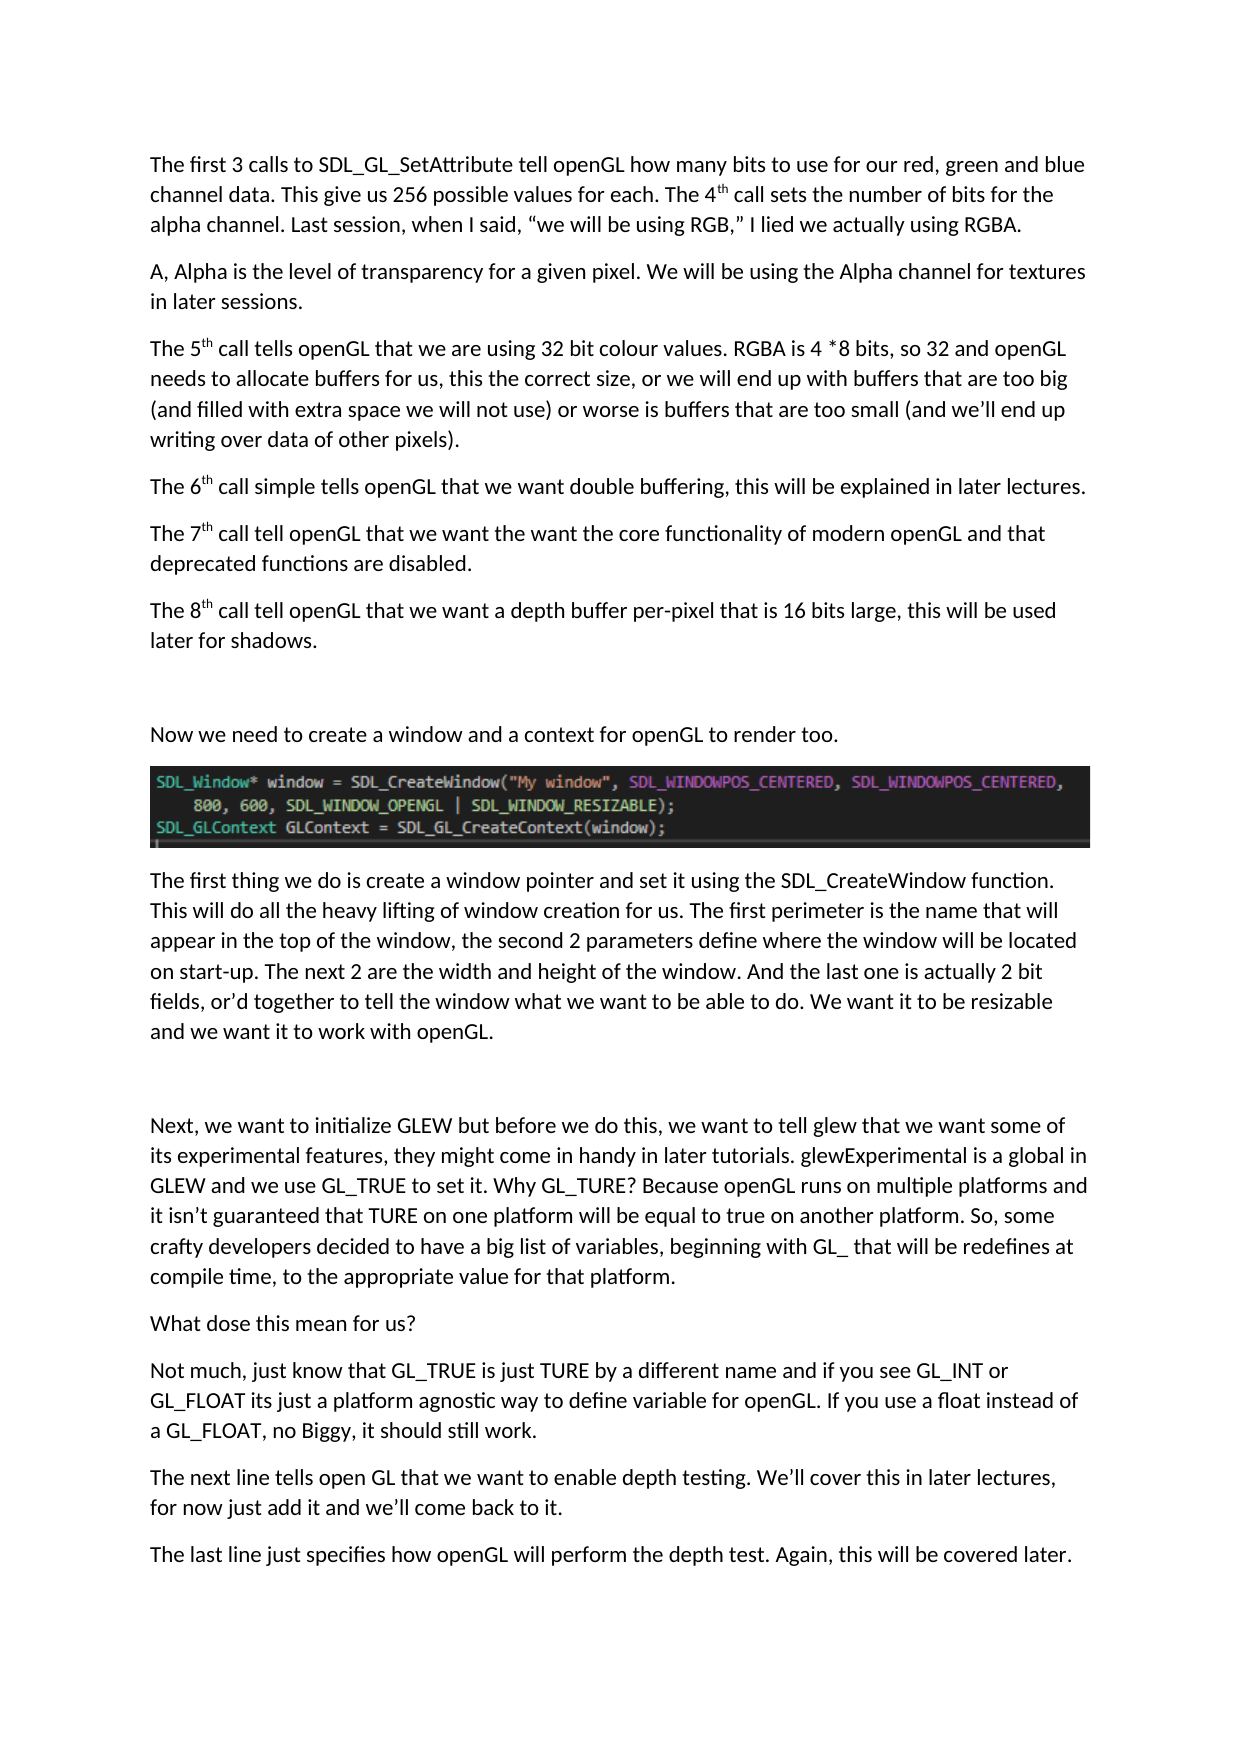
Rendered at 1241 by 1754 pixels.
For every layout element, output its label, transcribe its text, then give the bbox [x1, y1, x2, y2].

text The next line tells open GL that we want to enable depth testing. We’ll cover this in later lectures, for now just add it and we’ll come back to it. [150, 1463, 1090, 1521]
text The 6th call simple tells openGL that we want double buffering, this will be explained in later lectures. [150, 472, 1090, 500]
text Now we need to create a window and a context for openGL to render too. [150, 720, 1090, 748]
text The 7th call tell openGL that we want the want the core functionality of modern openGL and that deprecated functions are disabled. [150, 519, 1090, 577]
text The 5th call tells openGL that we are using 32 bit colour values. RGBA is 4 *8 bits, so 32 and openGL needs to allocate buffers for us, this the correct size, or we will end up with buffers that are too big (and filled with extra space we will not use) or worse is buffers that are too small (and we’ll end up writing over data of other pixels). [150, 334, 1090, 453]
text Not much, just know that GL_TRUE is just TURE by a different name and if you see GL_INT or GL_FLOAT its just a platform agnostic way to define variable for openGL. If you use a float instead of a GL_FLOAT, no Biggy, it should still work. [150, 1356, 1090, 1444]
text The last line just specifies how openGL will perform the depth test. Again, this will be covered later. [150, 1540, 1090, 1568]
picture [150, 766, 1091, 848]
text A, Alpha is the level of transparency for a given pixel. We will be using the Alpha channel for textures in later sessions. [150, 257, 1090, 316]
text Next, we want to initialize GLEW but before we do this, we want to tell glew that we want some of its experimental features, they might come in handy in later tutorials. glewExperimental is a global in GLEW and we use GL_TRUE to set it. Why GL_TURE? Because openGL runs on multiple platforms and it isn’t guaranteed that TURE on one platform will be equal to true on another platform. So, some crafty developers decided to have a big list of variables, beginning with GL_ that will be redefines at compile time, to the appropriate value for that platform. [150, 1111, 1090, 1290]
text The 8th call tell openGL that we want a depth buffer per-pixel that is 16 bits large, this will be used later for shadows. [150, 596, 1090, 654]
text The first 3 calls to SDL_GL_SetAttribute tell openGL how many bits to use for our red, green and blue channel data. This give us 256 possible values for each. The 4th call sets the number of bits for the alpha channel. Last session, when I said, “we will be using RGB,” I lied we actually using RGBA. [150, 150, 1090, 238]
text The first thing we do is create a window pointer and set it using the SDL_CreateWindow function. This will do all the heavy lifting of window creation for us. The first perimeter is the name that will appear in the top of the window, the second 2 parameters define where the window will be located on start-up. The next 2 are the width and height of the window. And the last one is actually 2 bit fields, or’d together to tell the window what we want to be able to do. We want it to be resizable and we want it to work with openGL. [150, 866, 1090, 1045]
text What dose this mean for us? [150, 1309, 1090, 1337]
